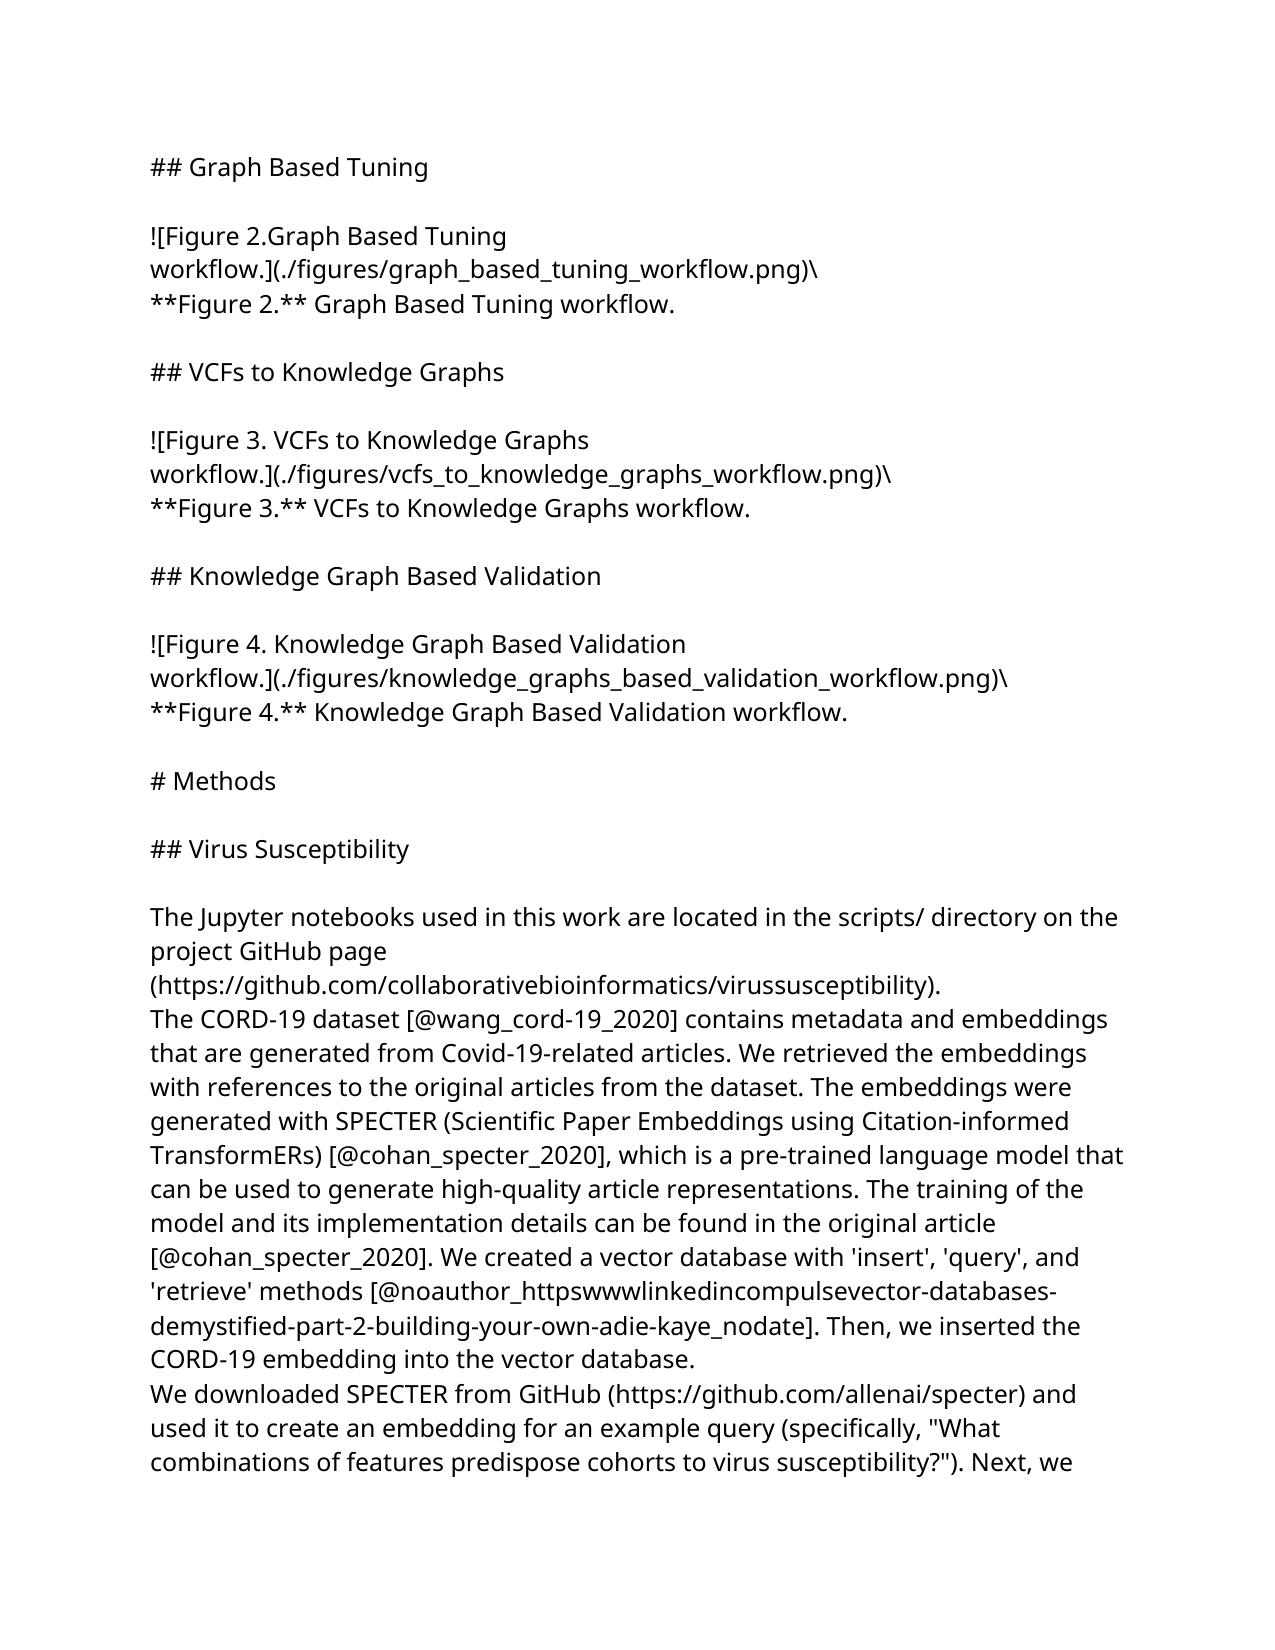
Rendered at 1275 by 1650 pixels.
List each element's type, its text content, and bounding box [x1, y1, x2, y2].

text ![Figure 3. VCFs to Knowledge Graphs workflow.](./figures/vcfs_to_knowledge_graphs_workflow.png)\ [150, 422, 1125, 491]
text # Methods [150, 763, 1125, 797]
text **Figure 2.** Graph Based Tuning workflow. [150, 286, 1125, 320]
text ## VCFs to Knowledge Graphs [150, 354, 1125, 388]
text ![Figure 4. Knowledge Graph Based Validation workflow.](./figures/knowledge_graphs_based_validation_workflow.png)\ [150, 627, 1125, 695]
text ## Graph Based Tuning [150, 150, 1125, 184]
text The CORD-19 dataset [@wang_cord-19_2020] contains metadata and embeddings that are generated from Covid-19-related articles. We retrieved the embeddings with references to the original articles from the dataset. The embeddings were generated with SPECTER (Scientific Paper Embeddings using Citation-informed TransformERs) [@cohan_specter_2020], which is a pre-trained language model that can be used to generate high-quality article representations. The training of the model and its implementation details can be found in the original article [@cohan_specter_2020]. We created a vector database with 'insert', 'query', and 'retrieve' methods [@noauthor_httpswwwlinkedincompulsevector-databases-demystified-part-2-building-your-own-adie-kaye_nodate]. Then, we inserted the CORD-19 embedding into the vector database. [150, 1002, 1125, 1376]
text ![Figure 2.Graph Based Tuning workflow.](./figures/graph_based_tuning_workflow.png)\ [150, 218, 1125, 286]
text The Jupyter notebooks used in this work are located in the scripts/ directory on the project GitHub page (https://github.com/collaborativebioinformatics/virussusceptibility). [150, 899, 1125, 1002]
text **Figure 3.** VCFs to Knowledge Graphs workflow. [150, 491, 1125, 525]
text **Figure 4.** Knowledge Graph Based Validation workflow. [150, 695, 1125, 729]
text ## Knowledge Graph Based Validation [150, 559, 1125, 593]
text ## Virus Susceptibility [150, 831, 1125, 865]
